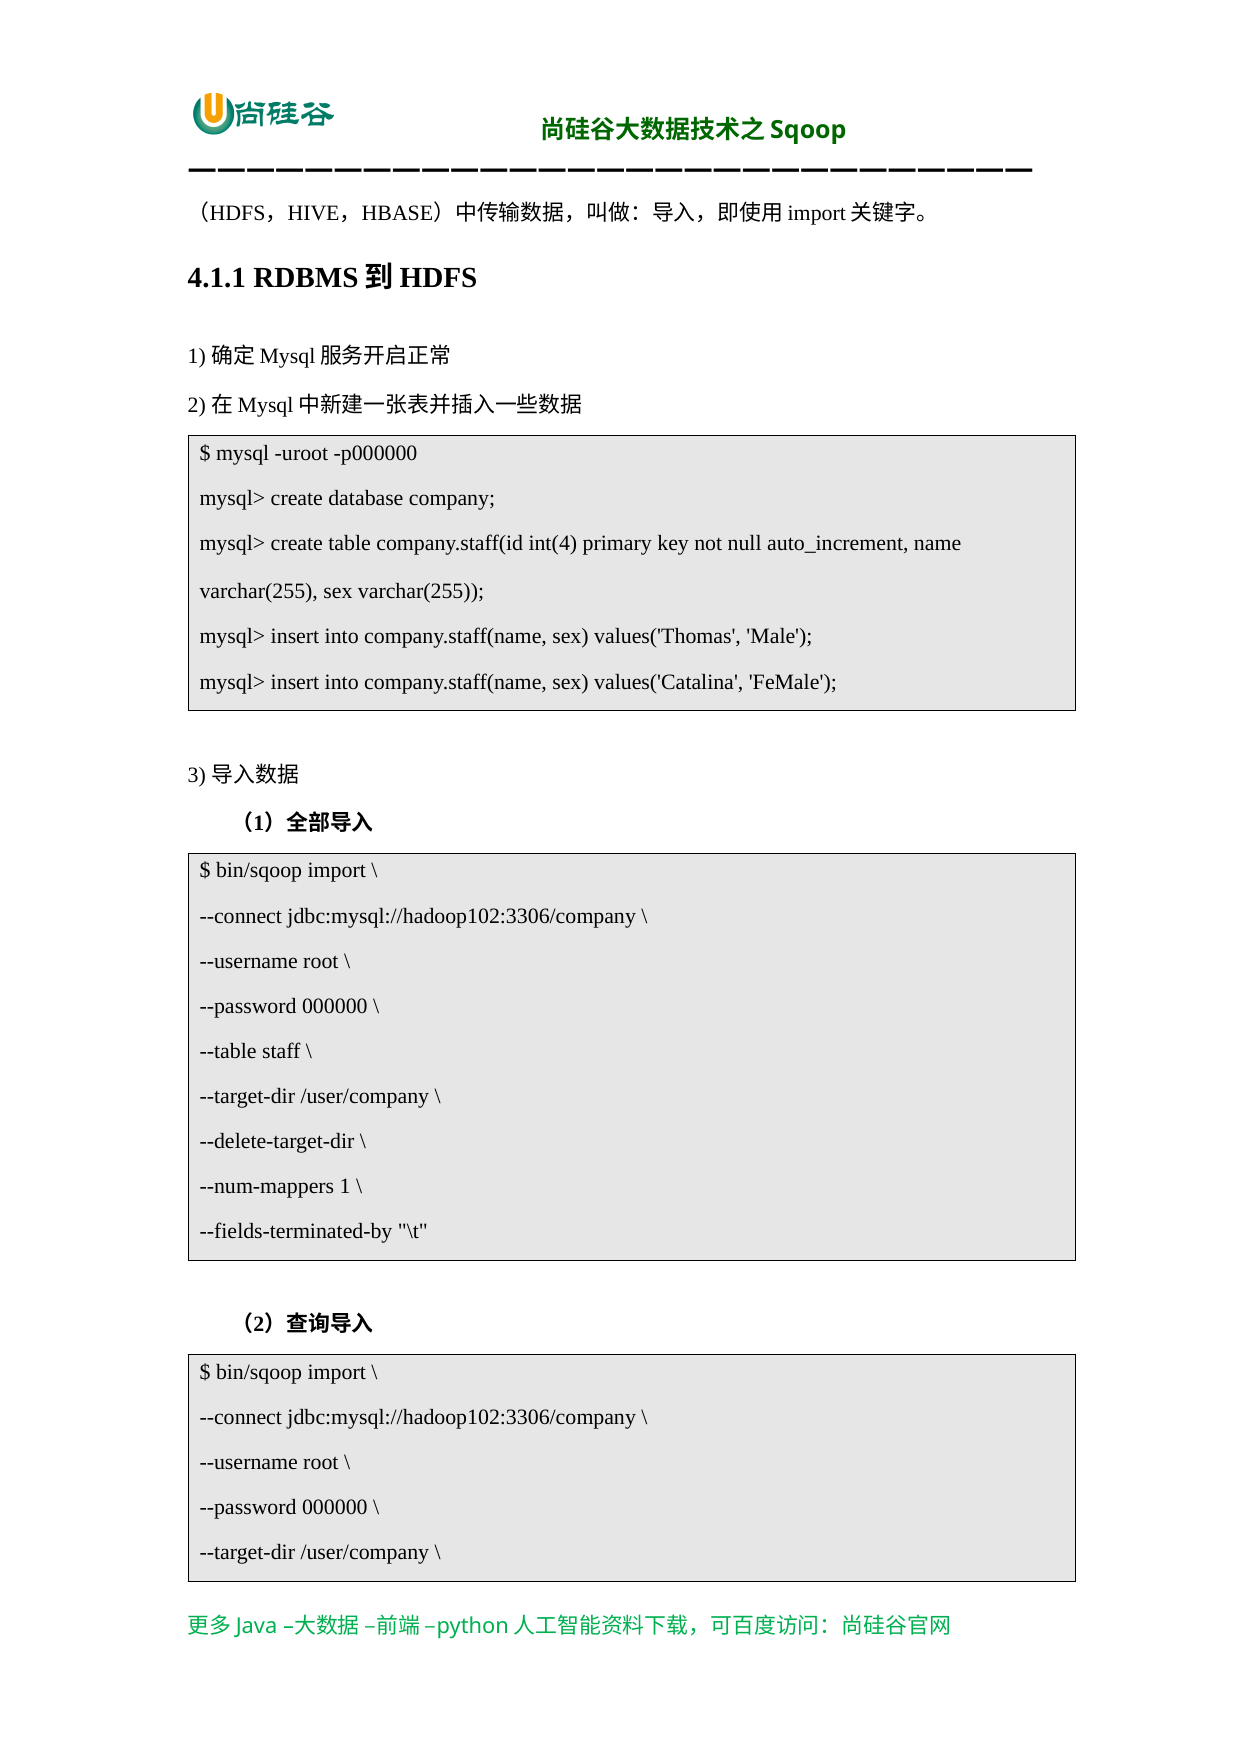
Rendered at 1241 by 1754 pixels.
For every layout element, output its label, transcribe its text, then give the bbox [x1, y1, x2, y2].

text 1) 确定Mysql服务开启正常 [187, 338, 1053, 371]
text （2）查询导入 [187, 1306, 1053, 1338]
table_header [189, 1355, 1075, 1581]
table_header $ bin/sqoop import \ --connect jdbc:mysql://hadoop102:3306/company \ --username root \ --password 000000 \ --table staff \ --target-dir /user/company \ --delete-target-dir \ --num-mappers 1 \ --fields-terminated-by "\t" [189, 854, 1075, 1260]
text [187, 194, 1053, 227]
subtitle 4.1.1 RDBMS到HDFS [187, 243, 1053, 308]
text 3) 导入数据 [187, 756, 1053, 789]
text 2) 在Mysql中新建一张表并插入一些数据 [187, 386, 1053, 419]
text （1）全部导入 [187, 804, 1053, 837]
table_header $ mysql -uroot -p000000 mysql> create database company; mysql> create table company.staff(id int(4) primary key not null auto_increment, name varchar(255), sex varchar(255)); mysql> insert into company.staff(name, sex) values('Thomas', 'Male'); mysql> insert into company.staff(name, sex) values('Catalina', 'FeMale'); [189, 436, 1075, 710]
picture [187, 88, 338, 139]
